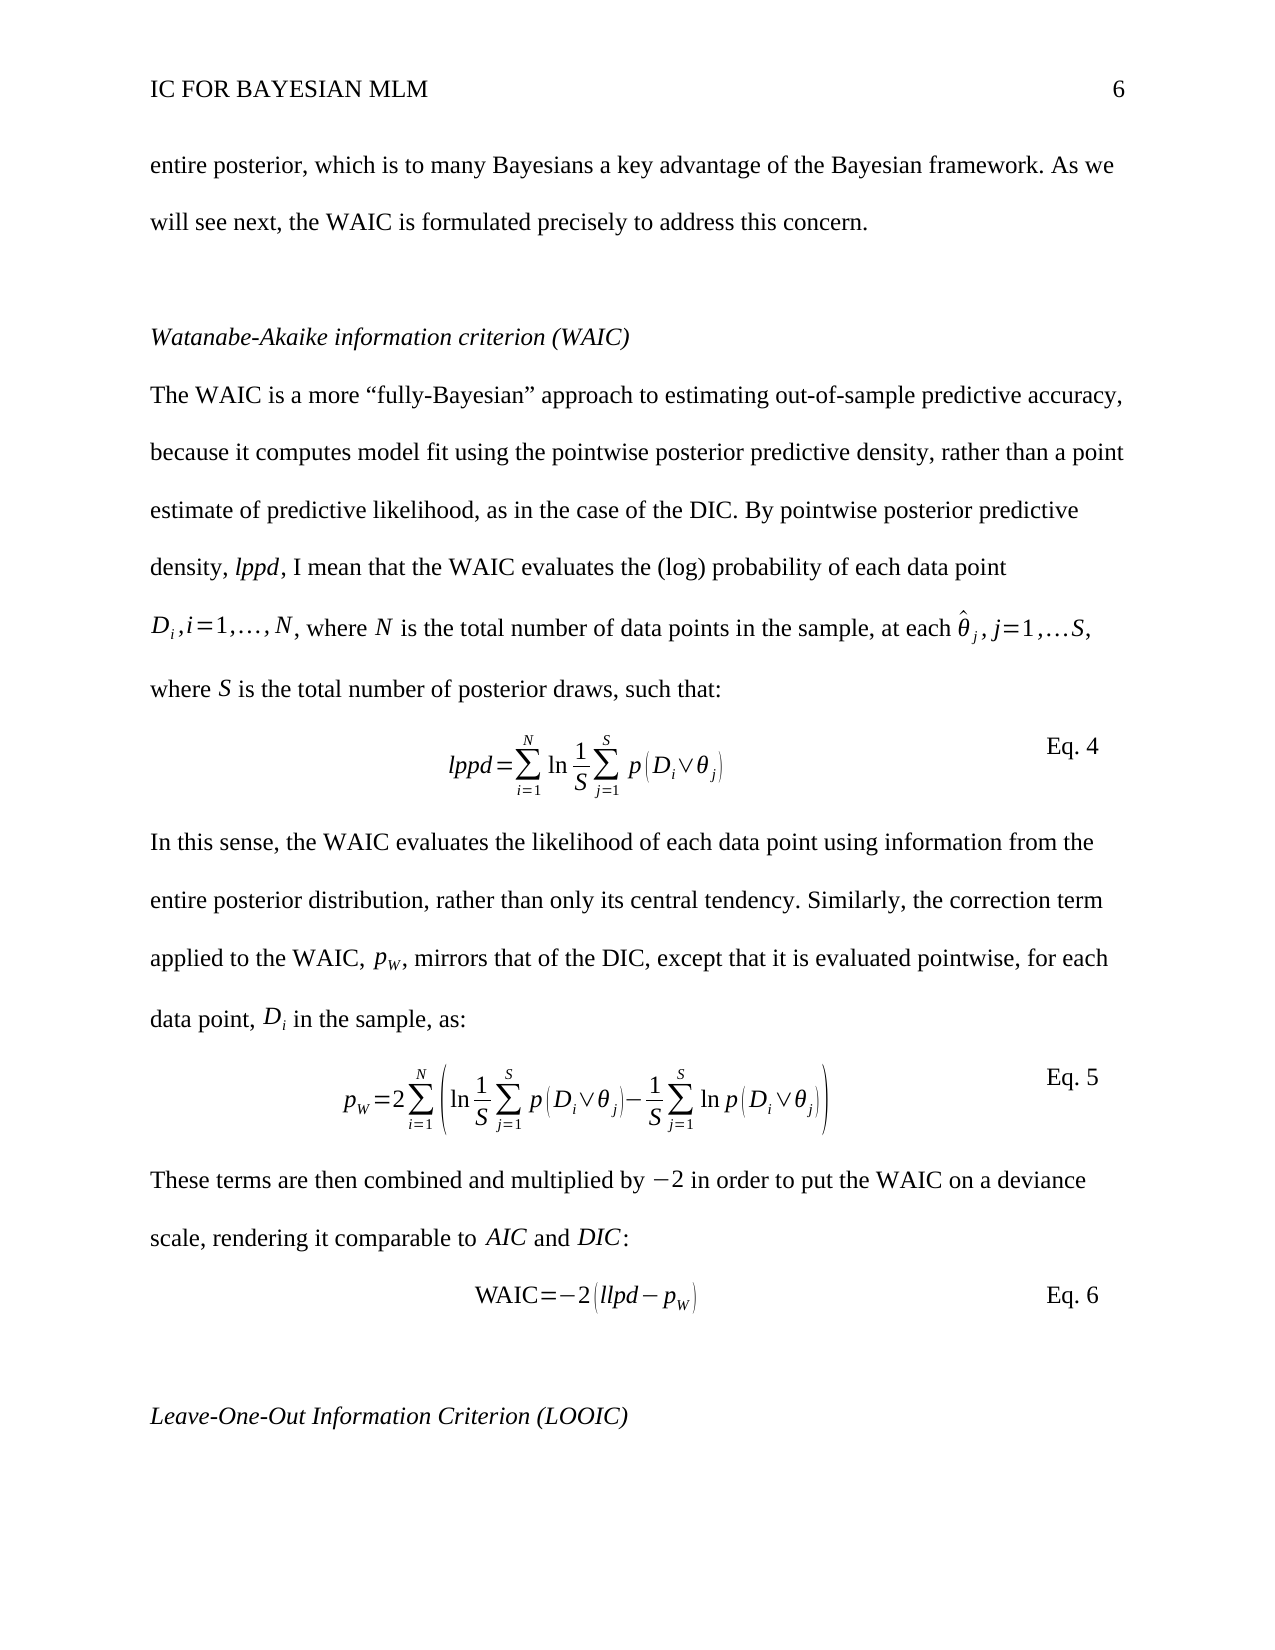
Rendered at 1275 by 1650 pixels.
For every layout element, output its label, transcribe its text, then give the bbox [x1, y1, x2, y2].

table_header Eq. 4 [1021, 731, 1124, 827]
table_header [150, 1280, 1021, 1344]
text In this sense, the WAIC evaluates the likelihood of each data point using information from the entire posterior distribution, rather than only its central tendency. Similarly, the correction term applied to the WAIC, , mirrors that of the DIC, except that it is evaluated pointwise, for each data point, in the sample, as: [150, 827, 1125, 1034]
table_header Eq. 6 [1021, 1280, 1124, 1344]
table_header Eq. 5 [1021, 1063, 1124, 1165]
table_header [150, 1063, 1021, 1165]
text These terms are then combined and multiplied by in order to put the WAIC on a deviance scale, rendering it comparable to and : [150, 1165, 1125, 1252]
text The WAIC is a more “fully-Bayesian” approach to estimating out-of-sample predictive accuracy, because it computes model fit using the pointwise posterior predictive density, rather than a point estimate of predictive likelihood, as in the case of the DIC. By pointwise posterior predictive density, , I mean that the WAIC evaluates the (log) probability of each data point , where is the total number of data points in the sample, at each , where is the total number of posterior draws, such that: [150, 380, 1125, 703]
subtitle Watanabe-Akaike information criterion (WAIC) [150, 322, 1125, 351]
subtitle Leave-One-Out Information Criterion (LOOIC) [150, 1401, 1125, 1430]
table_header [150, 731, 1021, 827]
